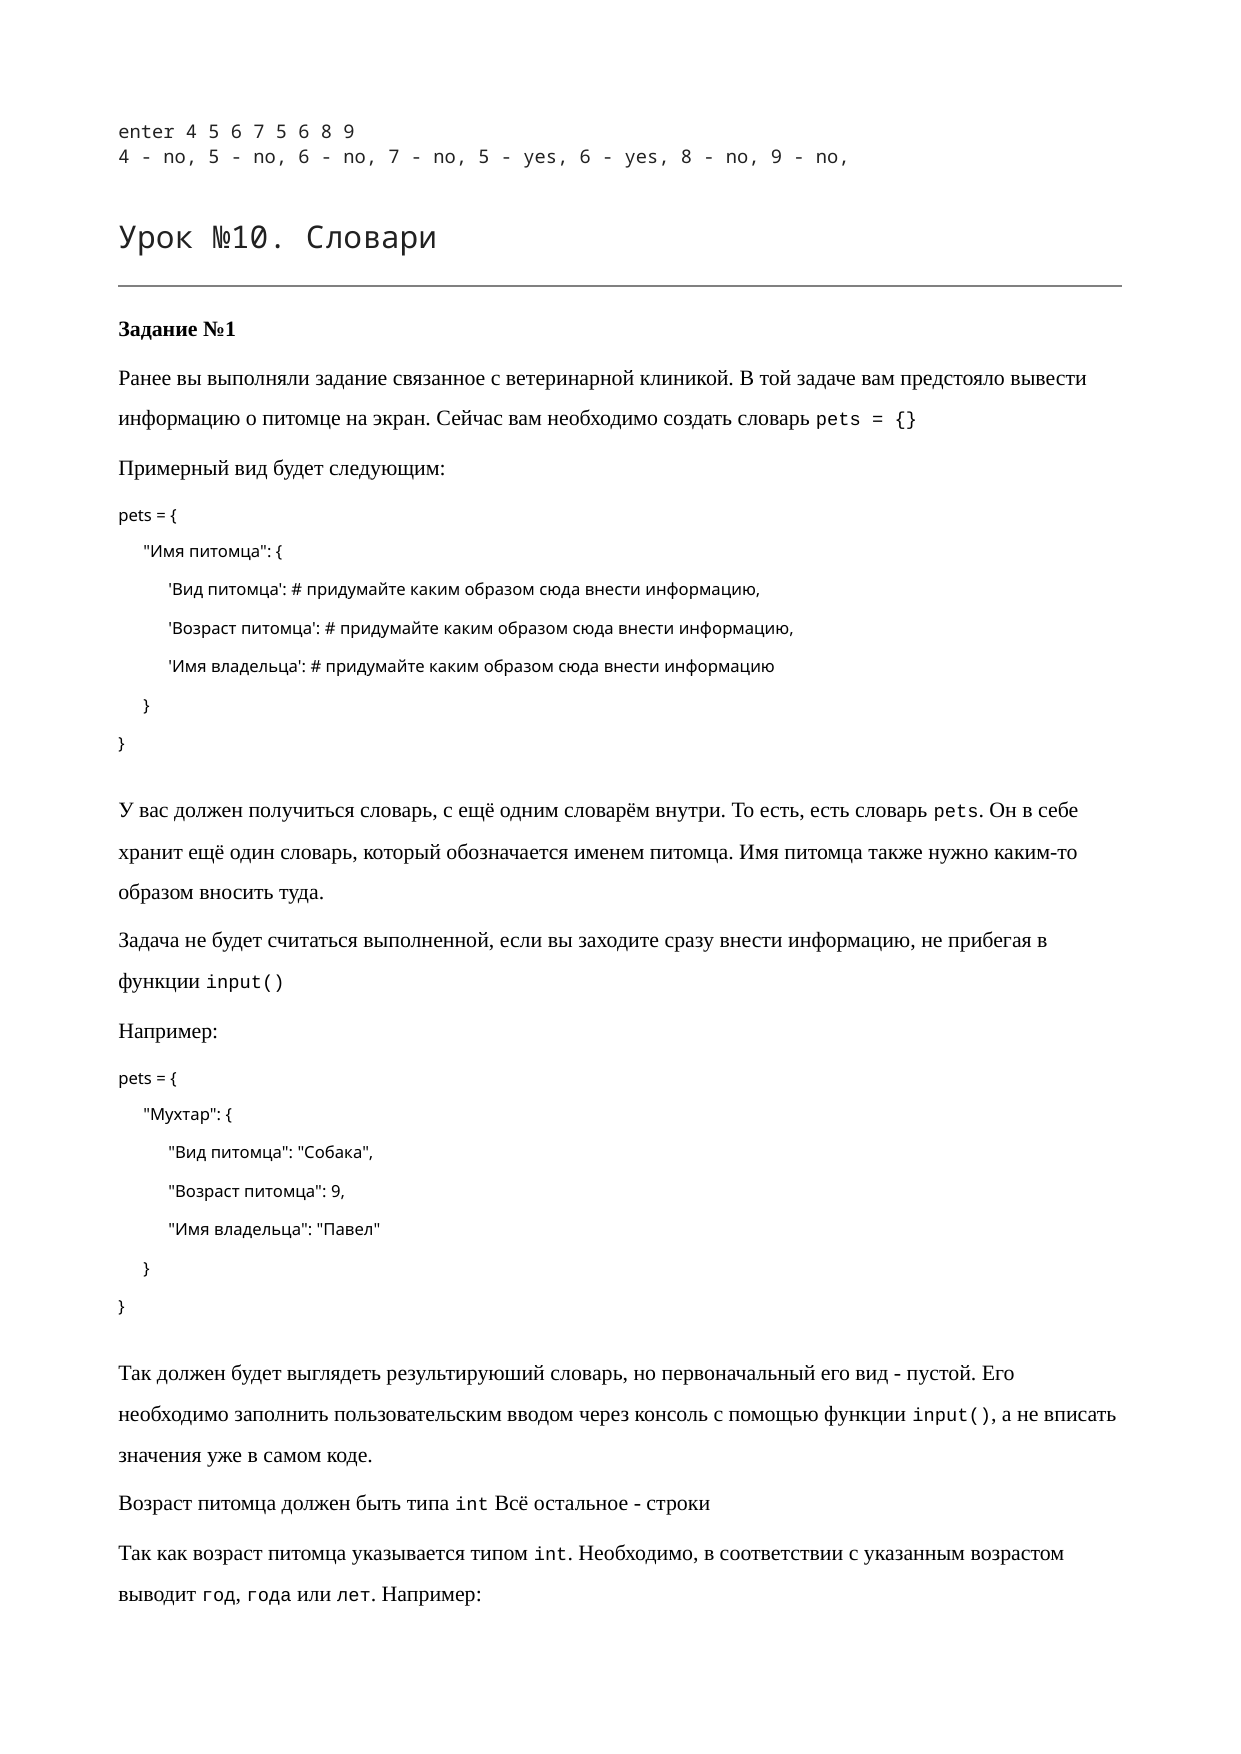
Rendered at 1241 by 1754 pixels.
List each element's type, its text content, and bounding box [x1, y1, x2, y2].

text } [118, 1256, 1122, 1280]
text pets = { [118, 1066, 1122, 1089]
text "Имя питомца": { [118, 539, 1122, 564]
text У вас должен получиться словарь, с ещё одним словарём внутри. То есть, есть словарь pets. Он в себе хранит ещё один словарь, который обозначается именем питомца. Имя питомца также нужно каким-то образом вносить туда. [118, 797, 1122, 904]
text Так должен будет выглядеть результируюший словарь, но первоначальный его вид - пустой. Его необходимо заполнить пользовательским вводом через консоль с помощью функции input(), а не вписать значения уже в самом коде. [118, 1360, 1122, 1467]
text 'Вид питомца': # придумайте каким образом сюда внести информацию, [118, 578, 1122, 602]
text "Вид питомца": "Собака", [118, 1141, 1122, 1165]
text "Мухтар": { [118, 1102, 1122, 1127]
text } [118, 732, 1122, 754]
text Задание №1 [118, 316, 1122, 341]
text } [118, 1295, 1122, 1317]
text 'Имя владельца': # придумайте каким образом сюда внести информацию [118, 655, 1122, 679]
text Примерный вид будет следующим: [118, 455, 1122, 480]
text Возраст питомца должен быть типа int Всё остальное - строки [118, 1490, 1122, 1516]
text Например: [118, 1018, 1122, 1043]
text Задача не будет считаться выполненной, если вы заходите сразу внести информацию, не прибегая в функции input() [118, 927, 1122, 994]
text } [118, 693, 1122, 717]
text "Имя владельца": "Павел" [118, 1218, 1122, 1242]
text 'Возраст питомца': # придумайте каким образом сюда внести информацию, [118, 616, 1122, 641]
text enter 4 5 6 7 5 6 8 9 [118, 118, 1122, 144]
text Так как возраст питомца указывается типом int. Необходимо, в соответствии с указанным возрастом выводит год, года или лет. Например: [118, 1540, 1122, 1607]
text Ранее вы выполняли задание связанное с ветеринарной клиникой. В той задаче вам предстояло вывести информацию о питомце на экран. Сейчас вам необходимо создать словарь pets = {} [118, 364, 1122, 431]
text 4 - no, 5 - no, 6 - no, 7 - no, 5 - yes, 6 - yes, 8 - no, 9 - no, [118, 144, 1122, 169]
subtitle Урок №10. Словари [118, 216, 1122, 258]
text pets = { [118, 503, 1122, 526]
text "Возраст питомца": 9, [118, 1179, 1122, 1203]
